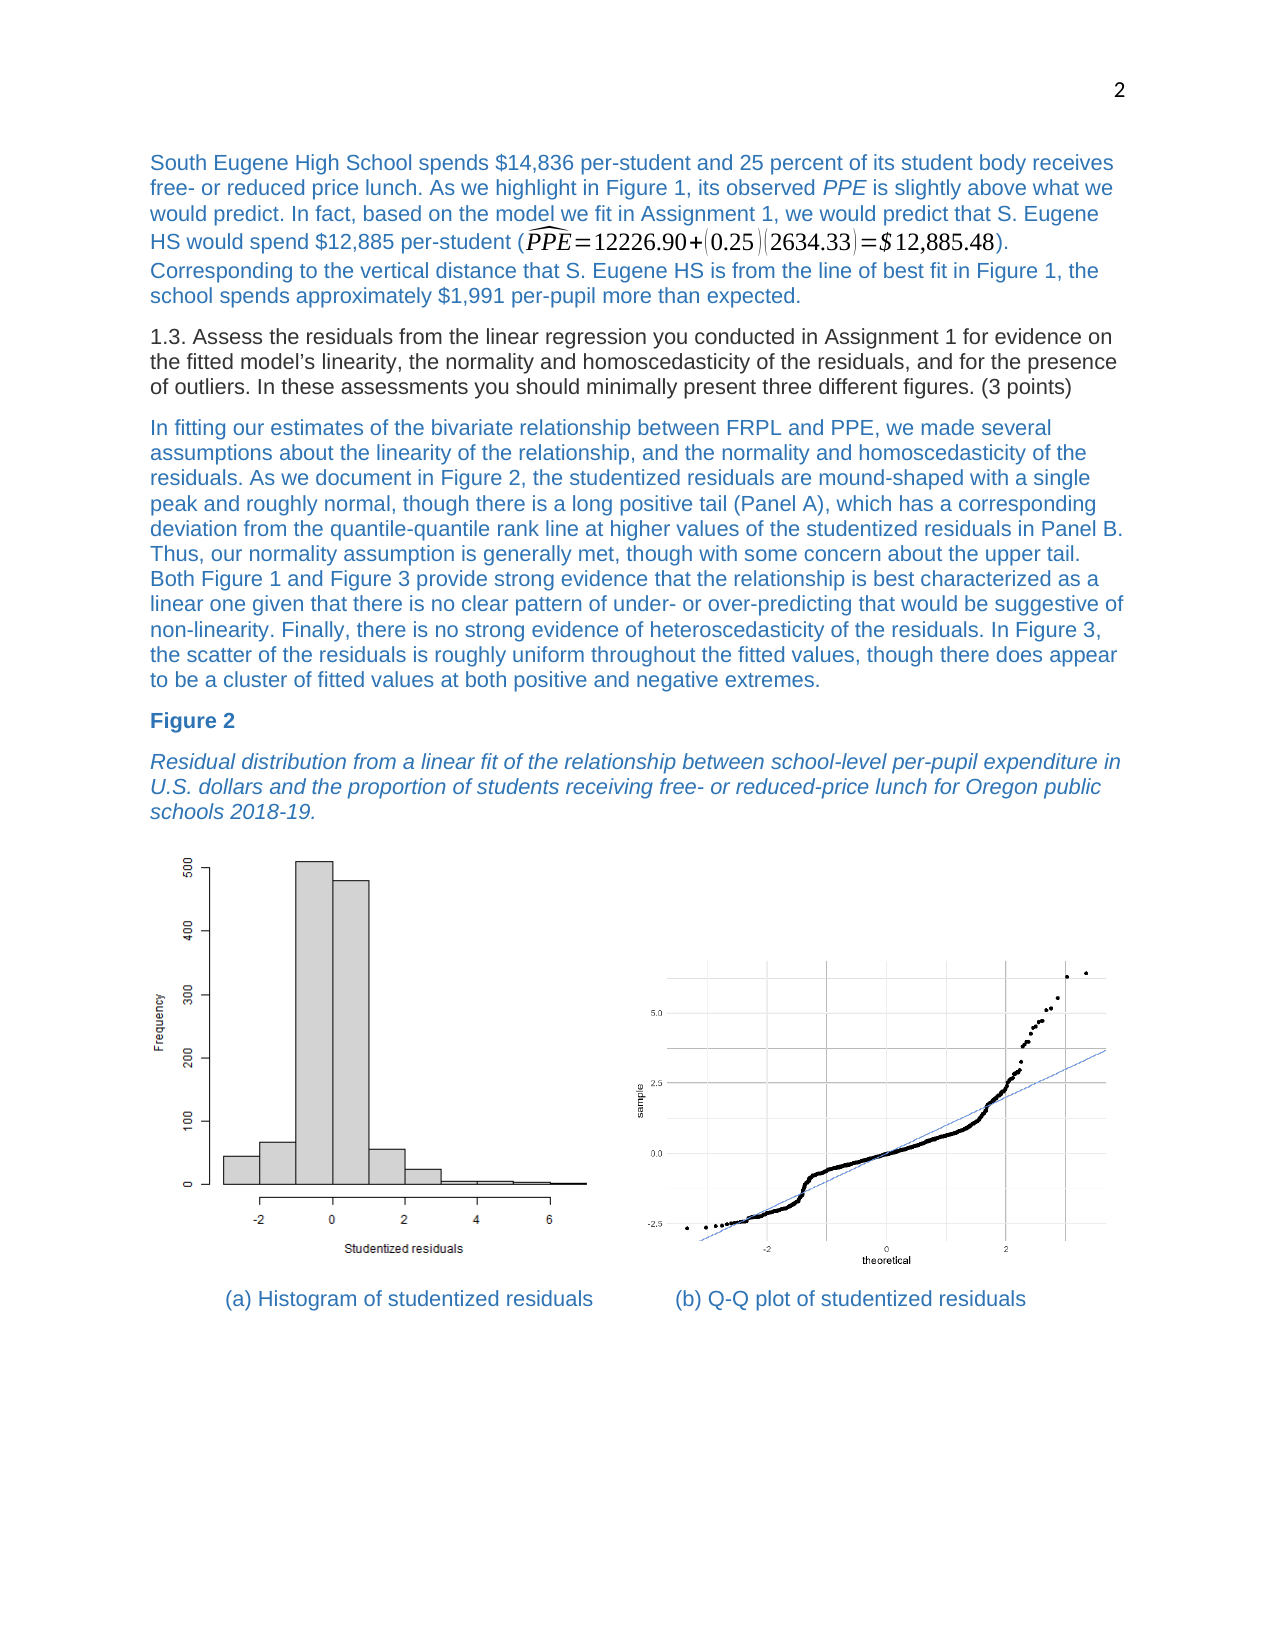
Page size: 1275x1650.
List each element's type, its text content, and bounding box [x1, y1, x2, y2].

text Figure 2 [150, 708, 1125, 733]
picture [150, 839, 1110, 1271]
text South Eugene High School spends $14,836 per-student and 25 percent of its student body receives free- or reduced price lunch. As we highlight in Figure 1, its observed PPE is slightly above what we would predict. In fact, based on the model we fit in Assignment 1, we would predict that S. Eugene HS would spend $12,885 per-student (). Corresponding to the vertical distance that S. Eugene HS is from the line of best fit in Figure 1, the school spends approximately $1,991 per-pupil more than expected. [150, 150, 1125, 308]
text 1.3. Assess the residuals from the linear regression you conducted in Assignment 1 for evidence on the fitted model’s linearity, the normality and homoscedasticity of the residuals, and for the presence of outliers. In these assessments you should minimally present three different figures. (3 points) [150, 323, 1125, 399]
text Residual distribution from a linear fit of the relationship between school-level per-pupil expenditure in U.S. dollars and the proportion of students receiving free- or reduced-price lunch for Oregon public schools 2018-19. [150, 748, 1125, 824]
text (a) Histogram of studentized residuals (b) Q-Q plot of studentized residuals [150, 1286, 1125, 1311]
text In fitting our estimates of the bivariate relationship between FRPL and PPE, we made several assumptions about the linearity of the relationship, and the normality and homoscedasticity of the residuals. As we document in Figure 2, the studentized residuals are mound-shaped with a single peak and roughly normal, though there is a long positive tail (Panel A), which has a corresponding deviation from the quantile-quantile rank line at higher values of the studentized residuals in Panel B. Thus, our normality assumption is generally met, though with some concern about the upper tail. Both Figure 1 and Figure 3 provide strong evidence that the relationship is best characterized as a linear one given that there is no clear pattern of under- or over-predicting that would be suggestive of non-linearity. Finally, there is no strong evidence of heteroscedasticity of the residuals. In Figure 3, the scatter of the residuals is roughly uniform throughout the fitted values, though there does appear to be a cluster of fitted values at both positive and negative extremes. [150, 415, 1125, 692]
